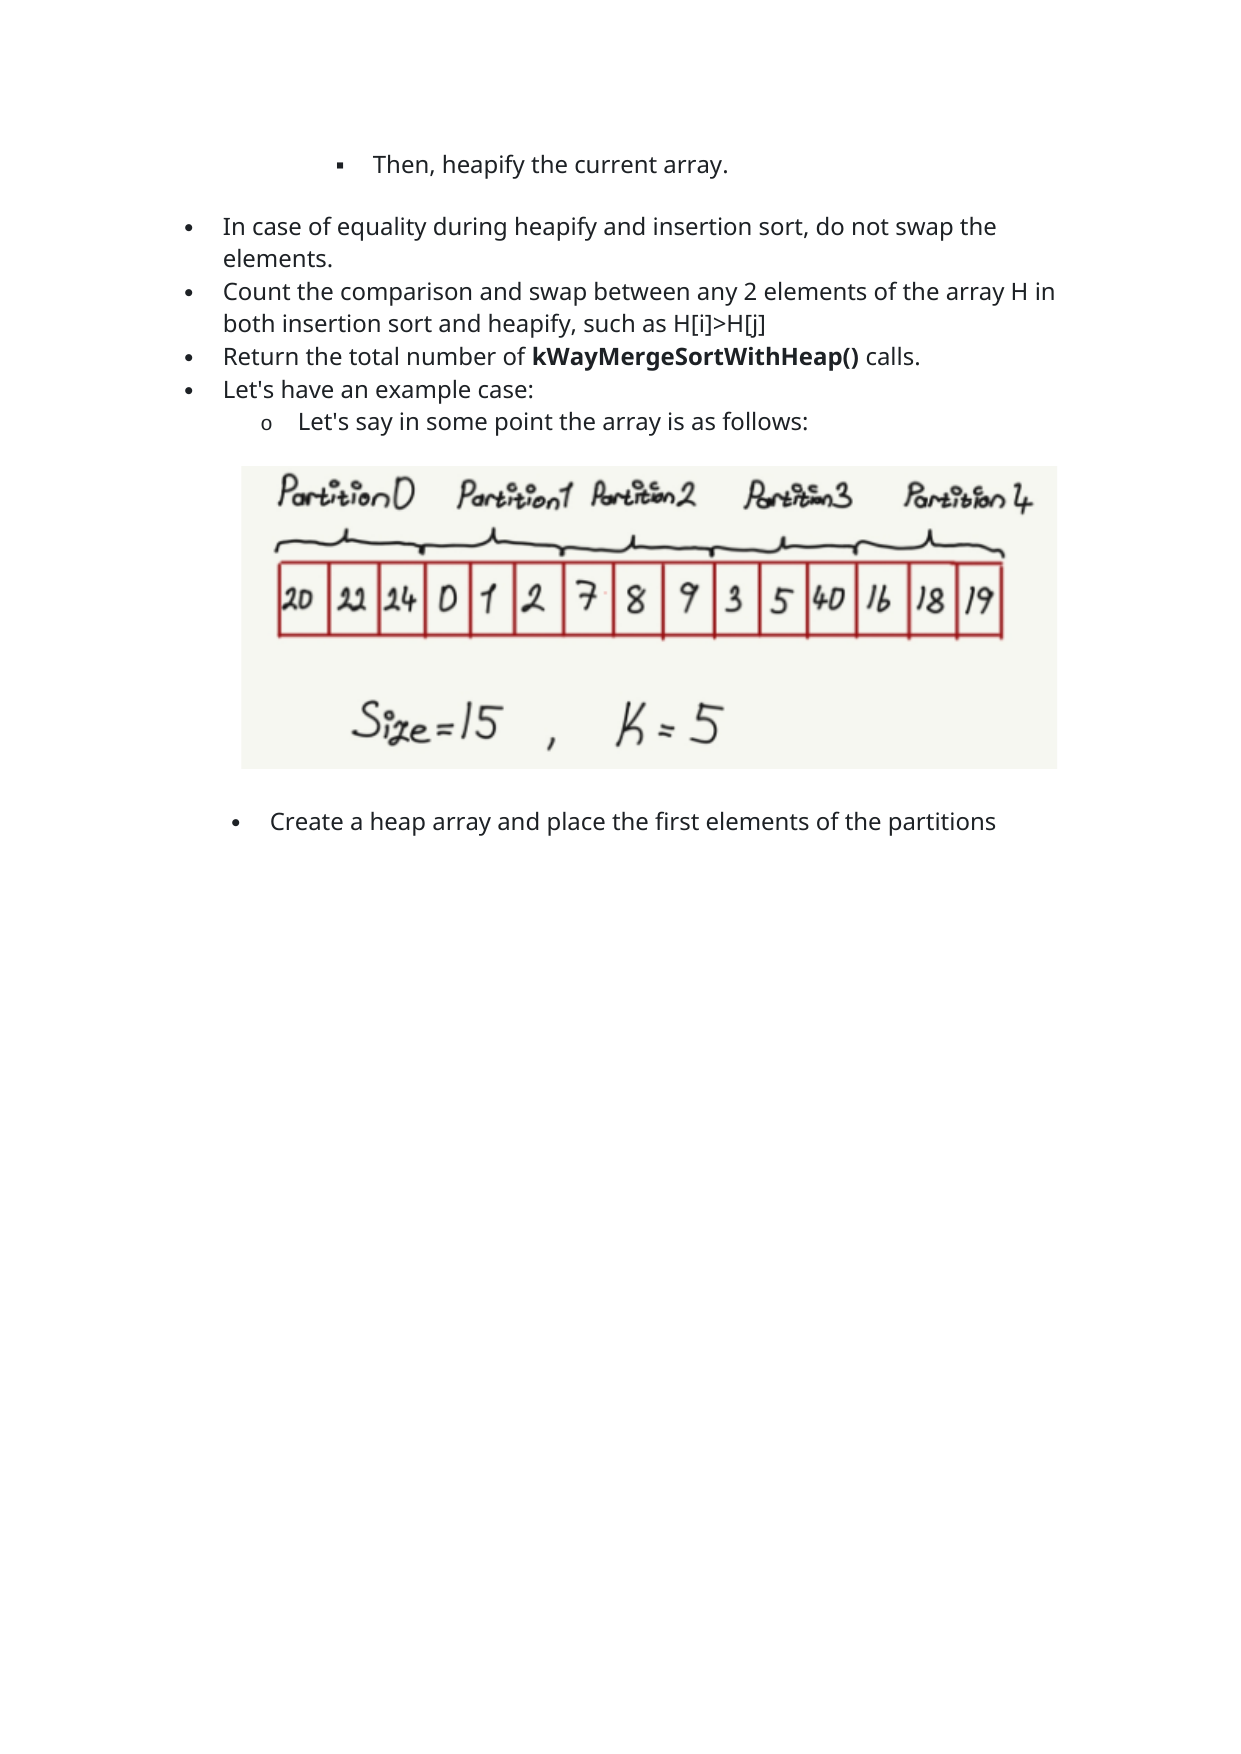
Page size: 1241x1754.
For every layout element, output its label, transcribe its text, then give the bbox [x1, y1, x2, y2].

list In case of equality during heapify and insertion sort, do not swap the elements. [185, 209, 1093, 274]
picture [241, 466, 1058, 769]
list Let's have an example case: [185, 372, 1093, 405]
list Return the total number of kWayMergeSortWithHeap() calls. [185, 340, 1093, 372]
list Let's say in some point the array is as follows: [260, 405, 1093, 438]
list Count the comparison and swap between any 2 elements of the array H in both insertion sort and heapify, such as H[i]>H[j] [185, 274, 1093, 340]
list Then, heapify the current array. [335, 148, 1093, 180]
list Create a heap array and place the first elements of the partitions [232, 804, 1093, 837]
